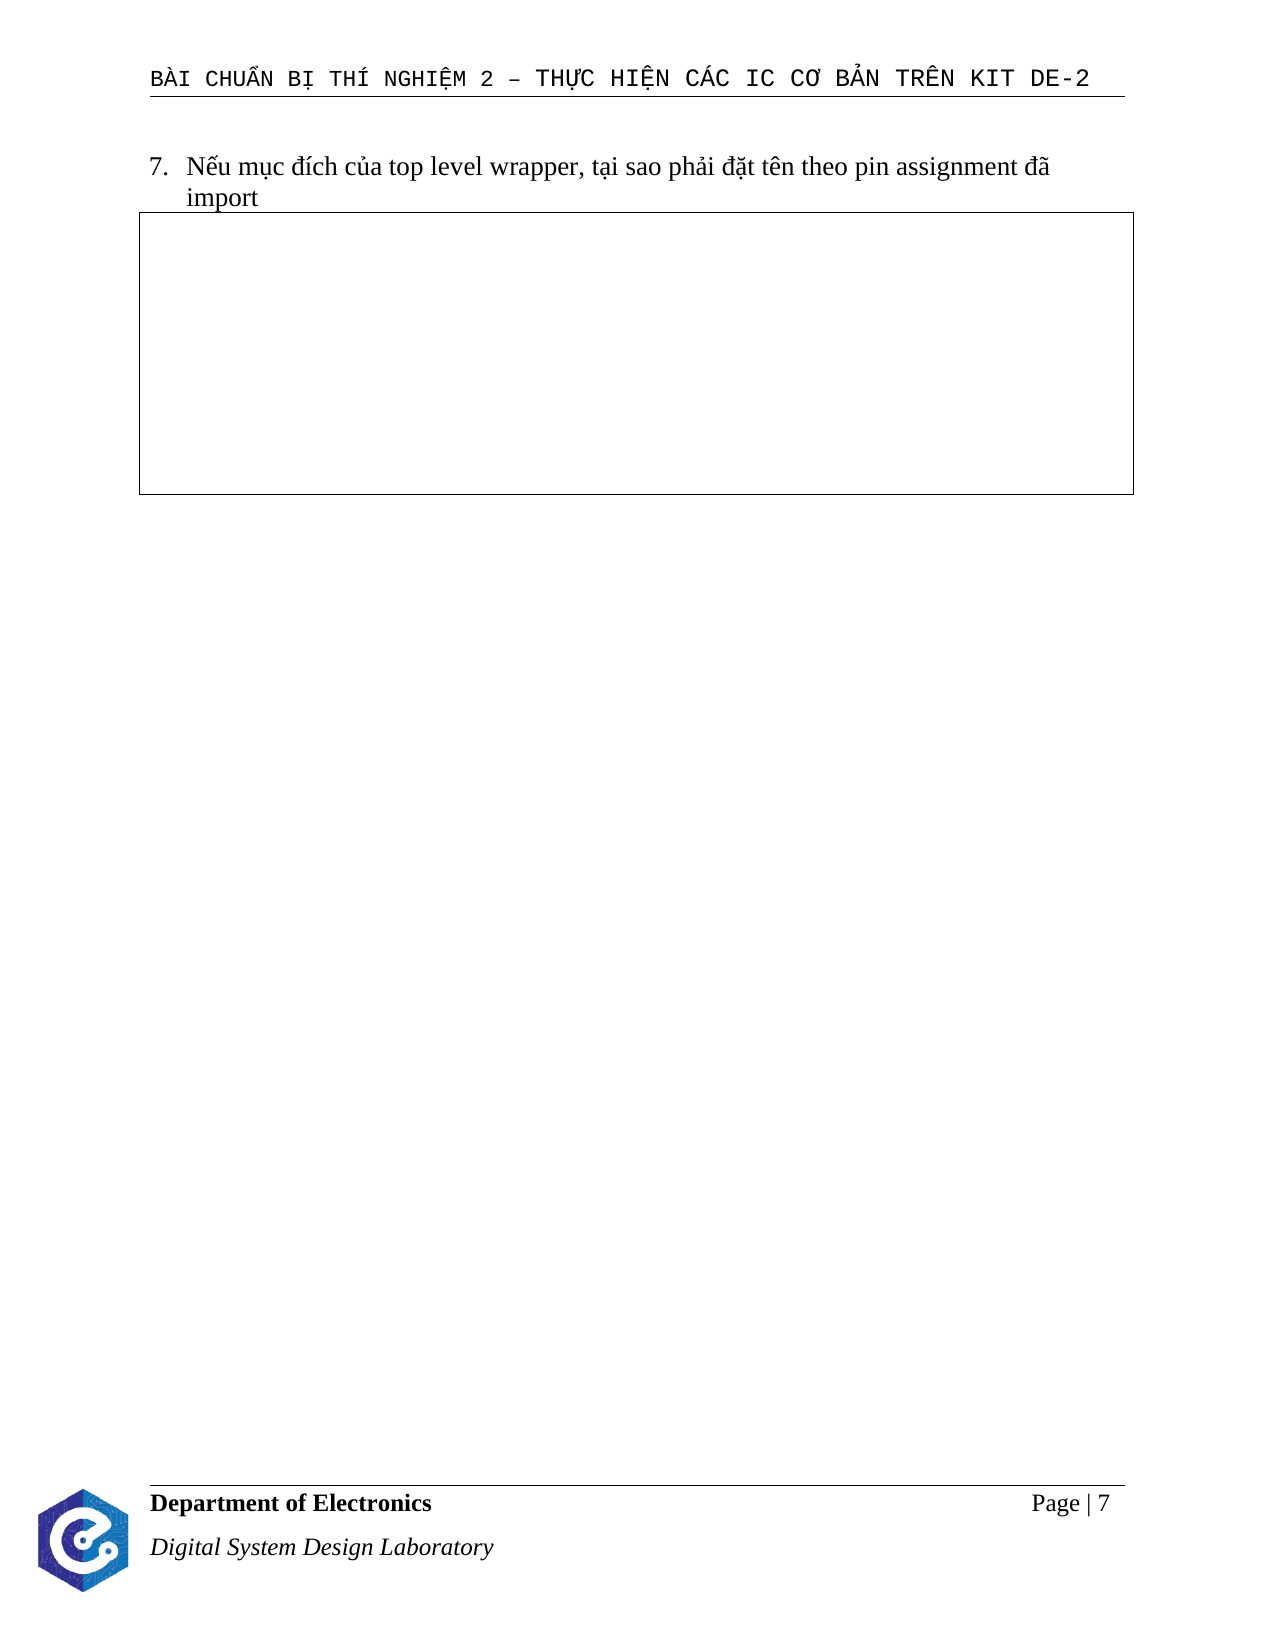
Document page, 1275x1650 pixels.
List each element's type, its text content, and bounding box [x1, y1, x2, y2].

list Nếu mục đích của top level wrapper, tại sao phải đặt tên theo pin assignment đã import [148, 150, 1125, 212]
picture [30, 1488, 134, 1592]
